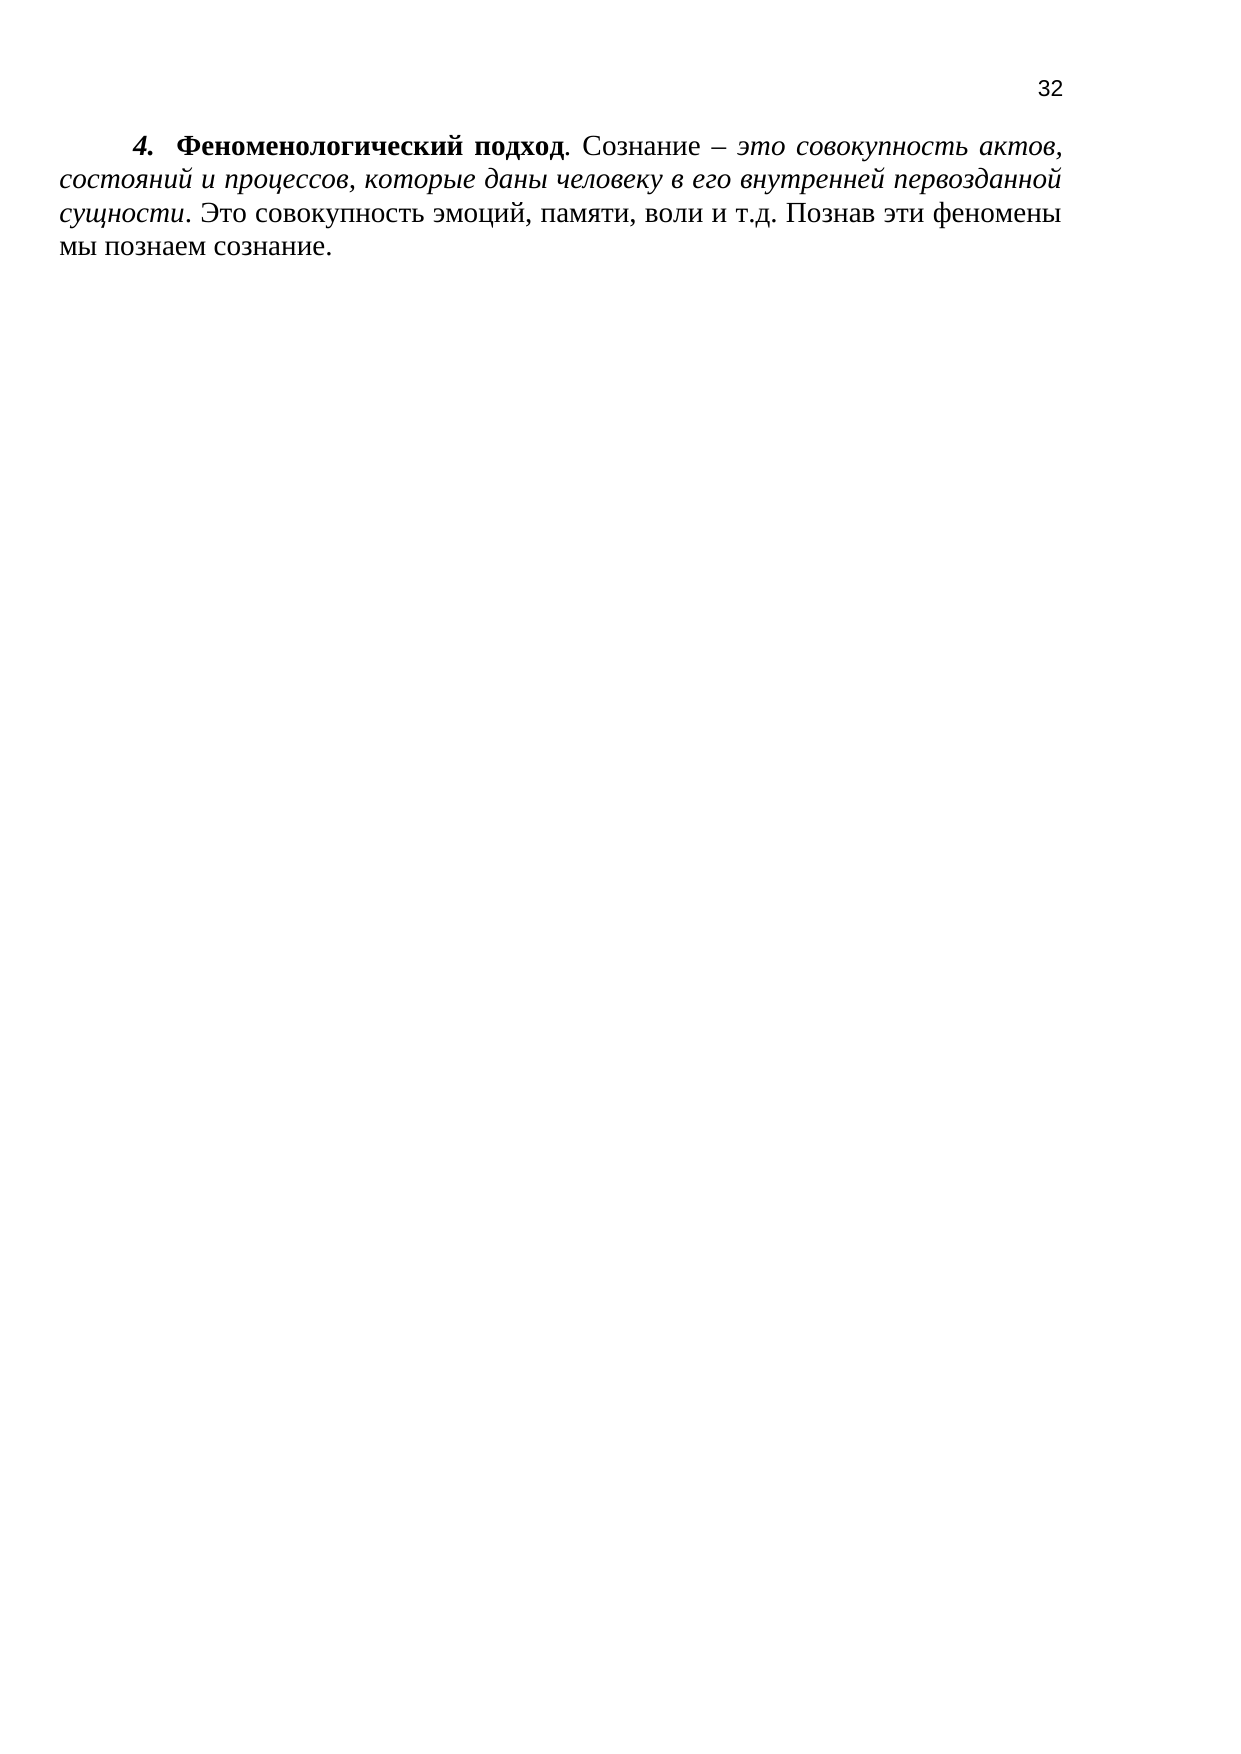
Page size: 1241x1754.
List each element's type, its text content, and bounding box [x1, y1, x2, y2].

text 4. Феноменологический подход. Сознание – это совокупность актов, состояний и процессов, которые даны человеку в его внутренней первозданной сущности. Это совокупность эмоций, памяти, воли и т.д. Познав эти феномены мы познаем сознание. [59, 128, 1063, 262]
